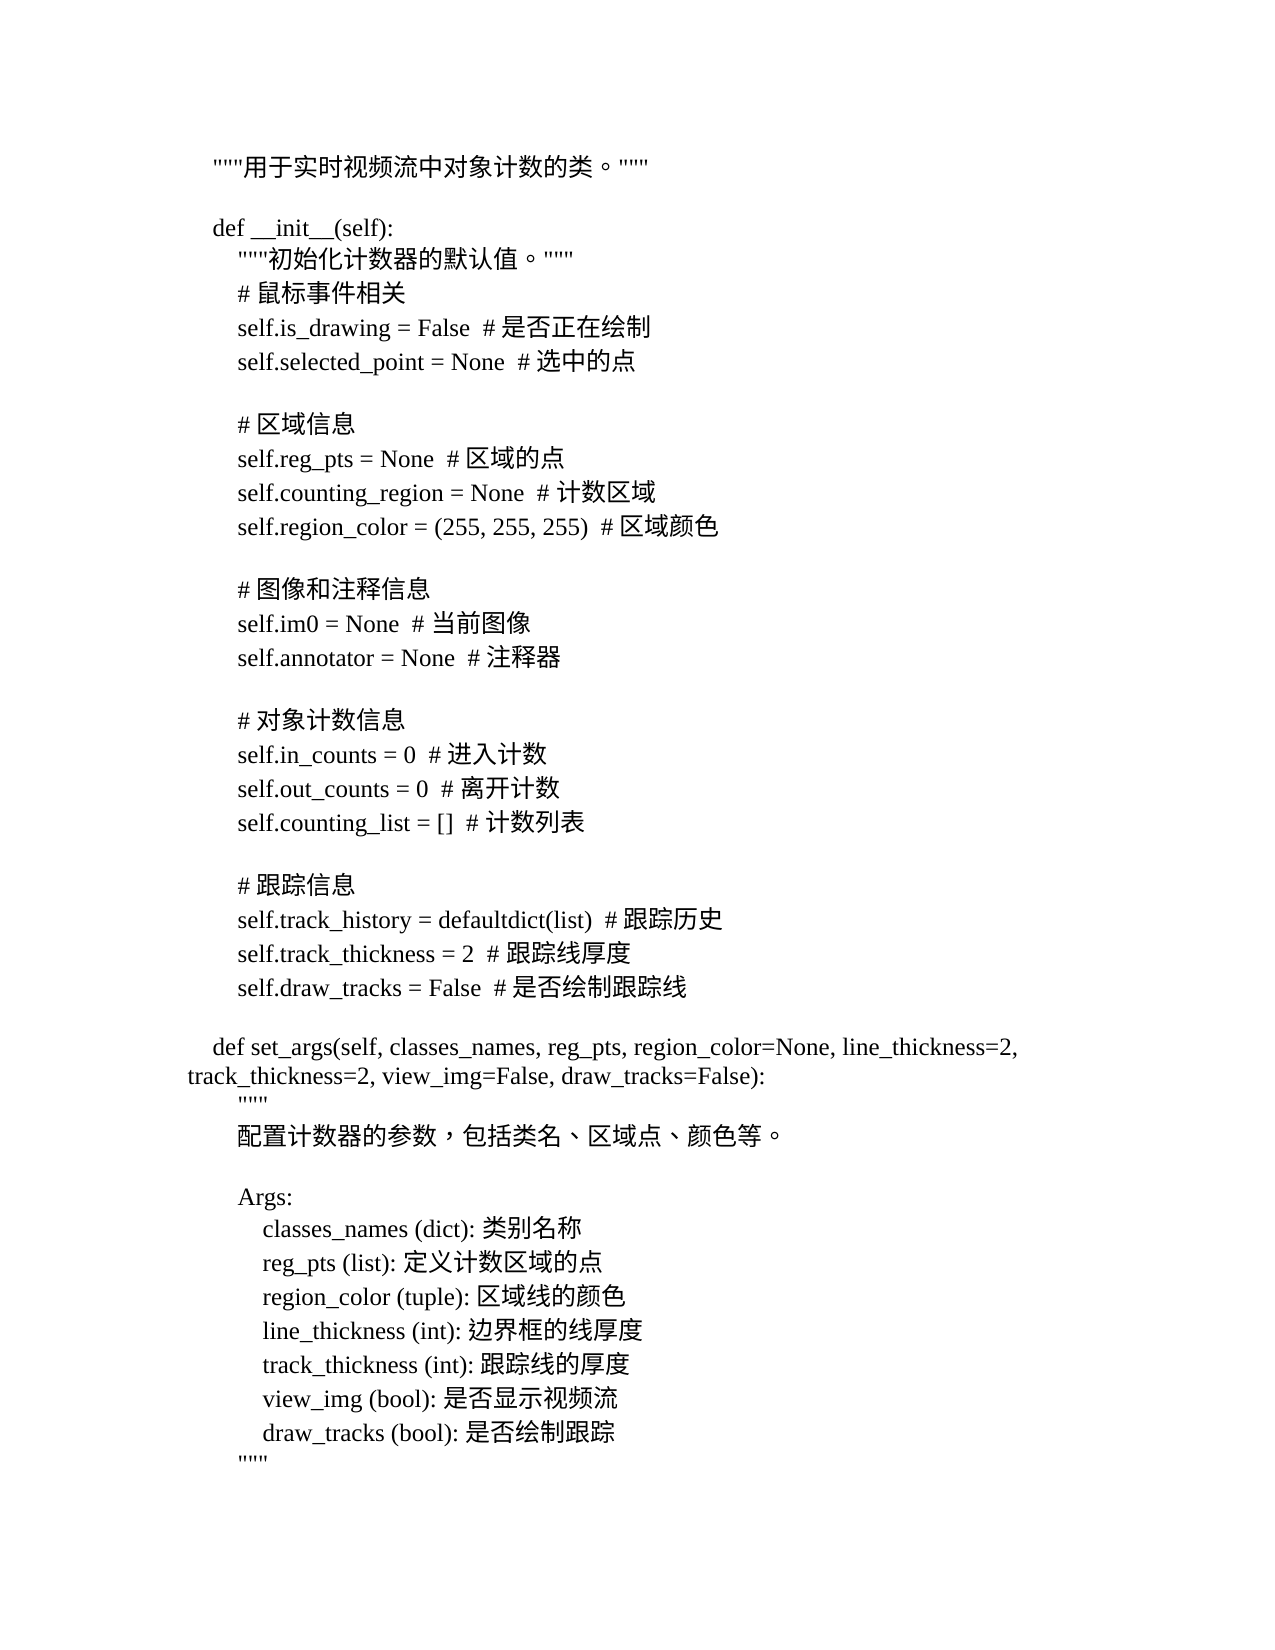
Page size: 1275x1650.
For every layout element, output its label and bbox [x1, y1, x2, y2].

text [187, 150, 1087, 1477]
